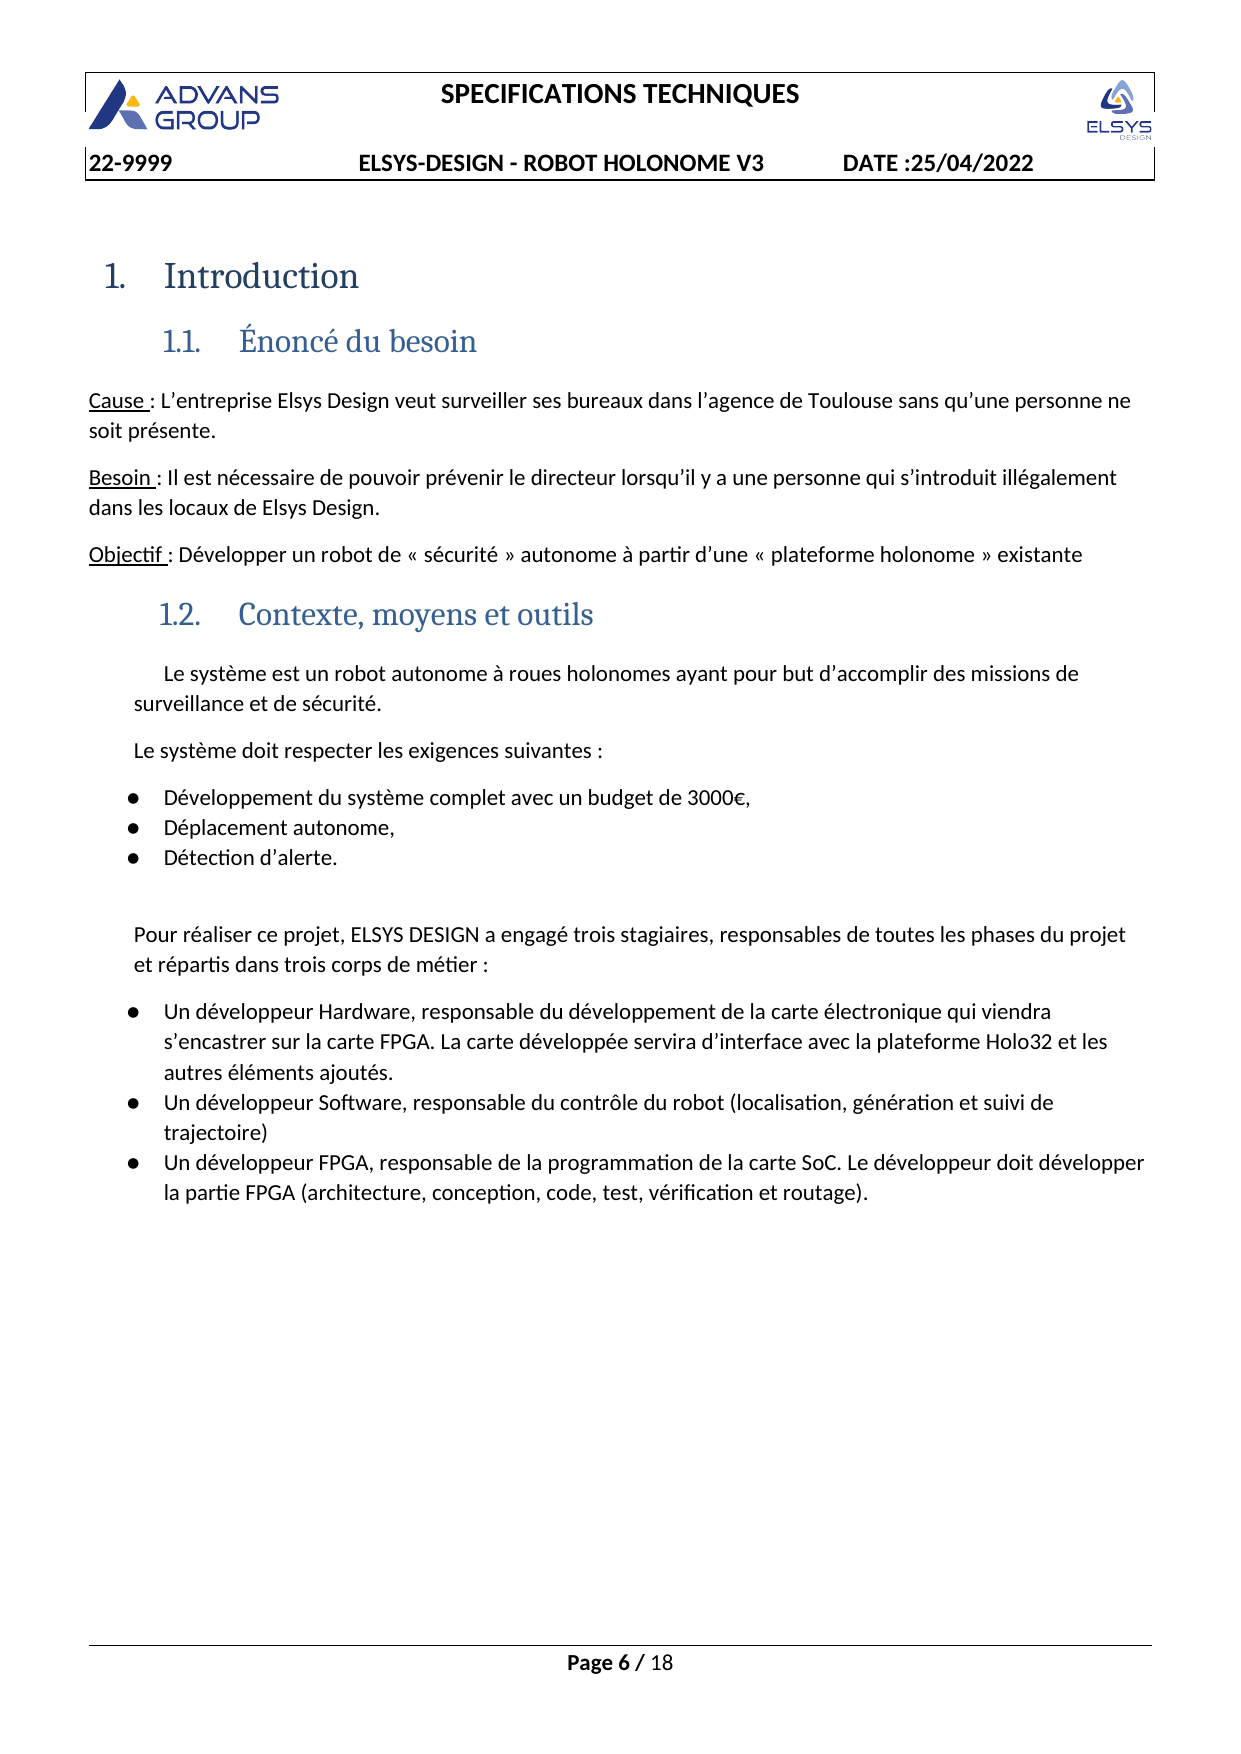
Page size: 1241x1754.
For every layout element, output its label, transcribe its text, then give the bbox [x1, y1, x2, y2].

subtitle Contexte, moyens et outils [201, 595, 1152, 634]
subtitle Énoncé du besoin [201, 323, 1152, 361]
list Développement du système complet avec un budget de 3000€, [126, 783, 1152, 811]
text Le système doit respecter les exigences suivantes : [133, 736, 1152, 764]
picture [1087, 80, 1152, 140]
picture [88, 79, 279, 130]
subtitle Introduction [126, 254, 1152, 298]
list Un développeur Software, responsable du contrôle du robot (localisation, génération et suivi de trajectoire) [126, 1088, 1152, 1146]
text Le système est un robot autonome à roues holonomes ayant pour but d’accomplir des missions de surveillance et de sécurité. [133, 659, 1152, 717]
text Pour réaliser ce projet, ELSYS DESIGN a engagé trois stagiaires, responsables de toutes les phases du projet et répartis dans trois corps de métier : [133, 920, 1152, 978]
text Besoin : Il est nécessaire de pouvoir prévenir le directeur lorsqu’il y a une personne qui s’introduit illégalement dans les locaux de Elsys Design. [88, 463, 1152, 521]
list Un développeur FPGA, responsable de la programmation de la carte SoC. Le développeur doit développer la partie FPGA (architecture, conception, code, test, vérification et routage). [126, 1148, 1152, 1206]
list Déplacement autonome, [126, 813, 1152, 841]
list Détection d’alerte. [126, 843, 1152, 871]
text Objectif : Développer un robot de « sécurité » autonome à partir d’une « plateforme holonome » existante [88, 540, 1152, 568]
list Un développeur Hardware, responsable du développement de la carte électronique qui viendra s’encastrer sur la carte FPGA. La carte développée servira d’interface avec la plateforme Holo32 et les autres éléments ajoutés. [126, 997, 1152, 1086]
text Cause : L’entreprise Elsys Design veut surveiller ses bureaux dans l’agence de Toulouse sans qu’une personne ne soit présente. [88, 386, 1152, 444]
